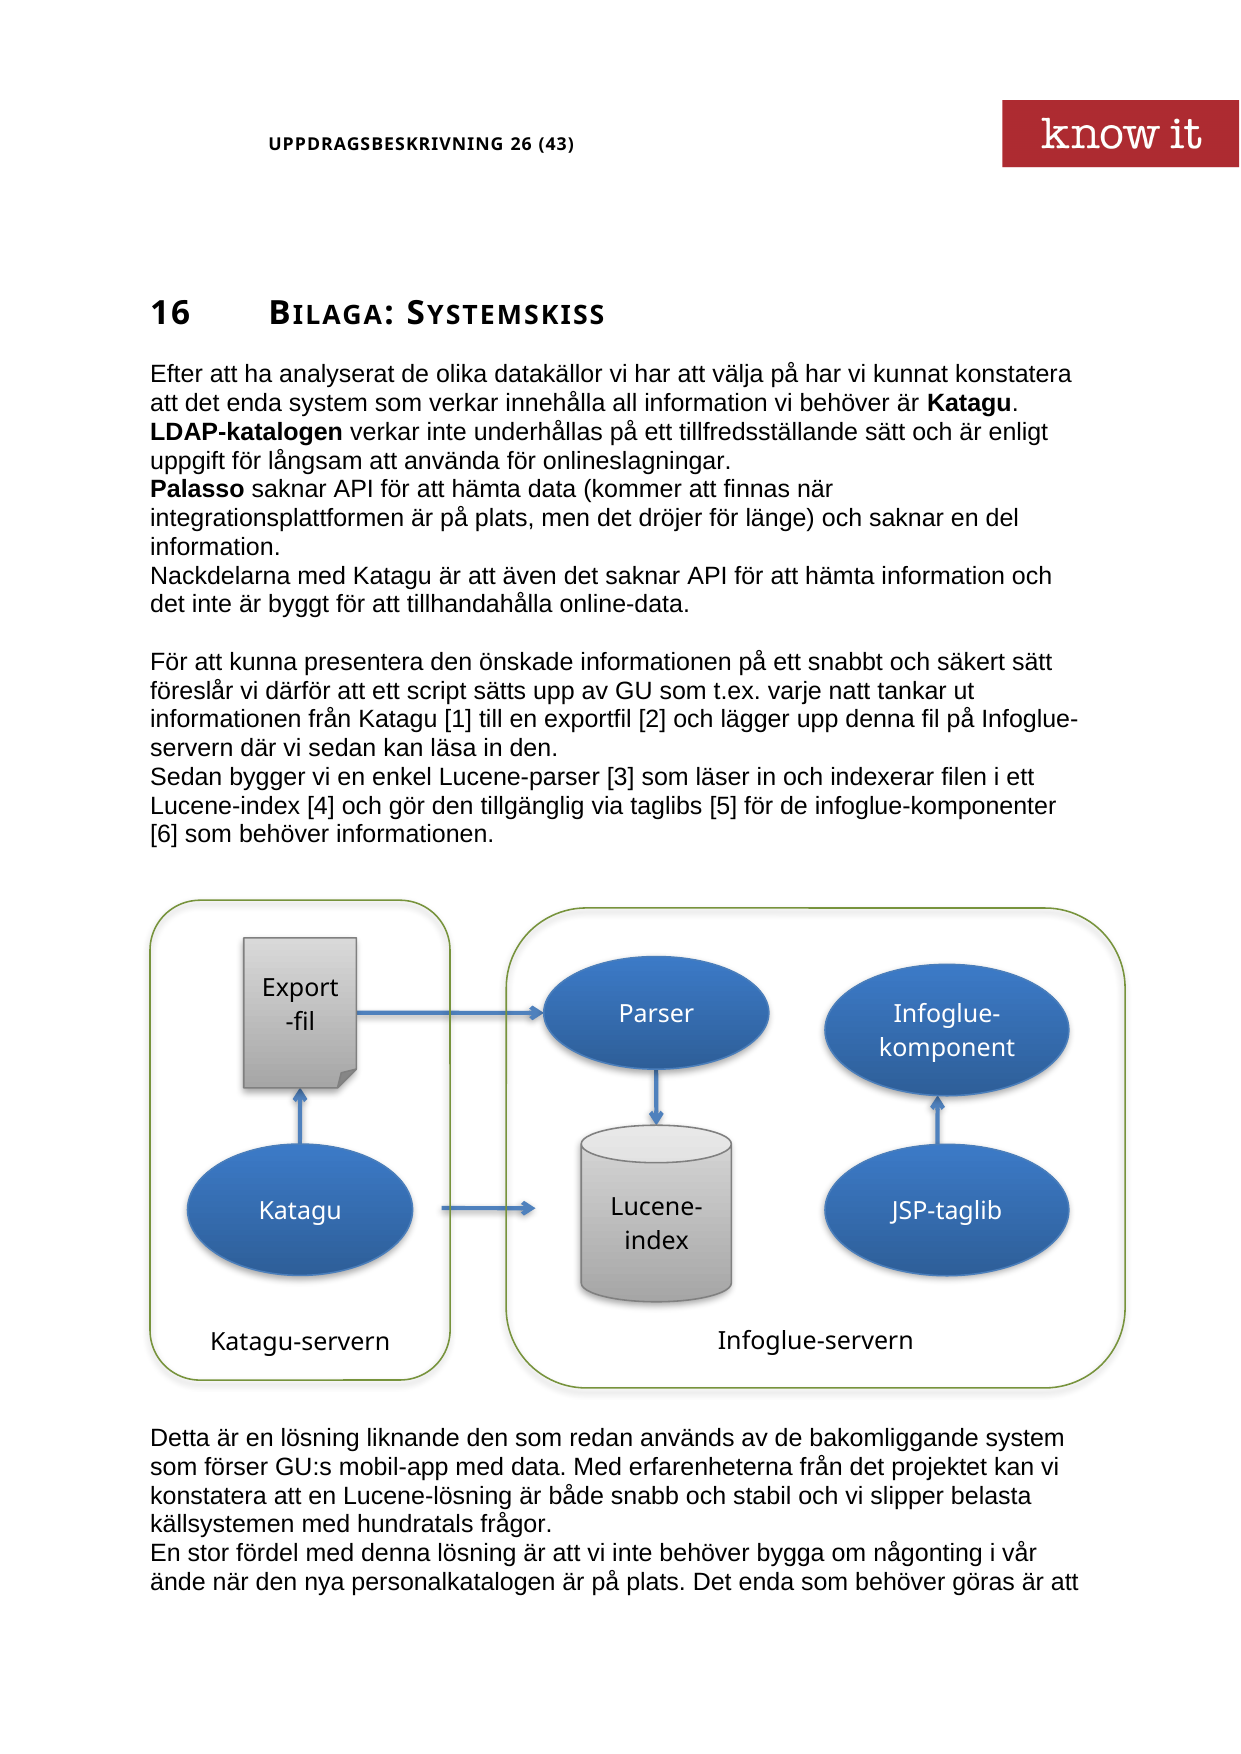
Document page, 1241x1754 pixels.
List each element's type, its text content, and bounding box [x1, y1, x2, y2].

text Sedan bygger vi en enkel Lucene-parser [3] som läser in och indexerar filen i ett Lucene-index [4] och gör den tillgänglig via taglibs [5] för de infoglue-komponenter [6] som behöver informationen. [150, 762, 1090, 848]
text Efter att ha analyserat de olika datakällor vi har att välja på har vi kunnat konstatera att det enda system som verkar innehålla all information vi behöver är Katagu. [150, 359, 1090, 417]
subtitle Bilaga: Systemskiss [150, 289, 1090, 334]
text Detta är en lösning liknande den som redan används av de bakomliggande system som förser GU:s mobil-app med data. Med erfarenheterna från det projektet kan vi konstatera att en Lucene-lösning är både snabb och stabil och vi slipper belasta källsystemen med hundratals frågor. [150, 1423, 1090, 1538]
text För att kunna presentera den önskade informationen på ett snabbt och säkert sätt föreslår vi därför att ett script sätts upp av GU som t.ex. varje natt tankar ut informationen från Katagu [1] till en exportfil [2] och lägger upp denna fil på Infoglue-servern där vi sedan kan läsa in den. [150, 647, 1090, 762]
text Nackdelarna med Katagu är att även det saknar API för att hämta information och det inte är byggt för att tillhandahålla online-data. [150, 561, 1090, 618]
picture [1002, 100, 1240, 170]
text LDAP-katalogen verkar inte underhållas på ett tillfredsställande sätt och är enligt uppgift för långsam att använda för onlineslagningar. [150, 417, 1090, 474]
text Palasso saknar API för att hämta data (kommer att finnas när integrationsplattformen är på plats, men det dröjer för länge) och saknar en del information. [150, 474, 1090, 561]
